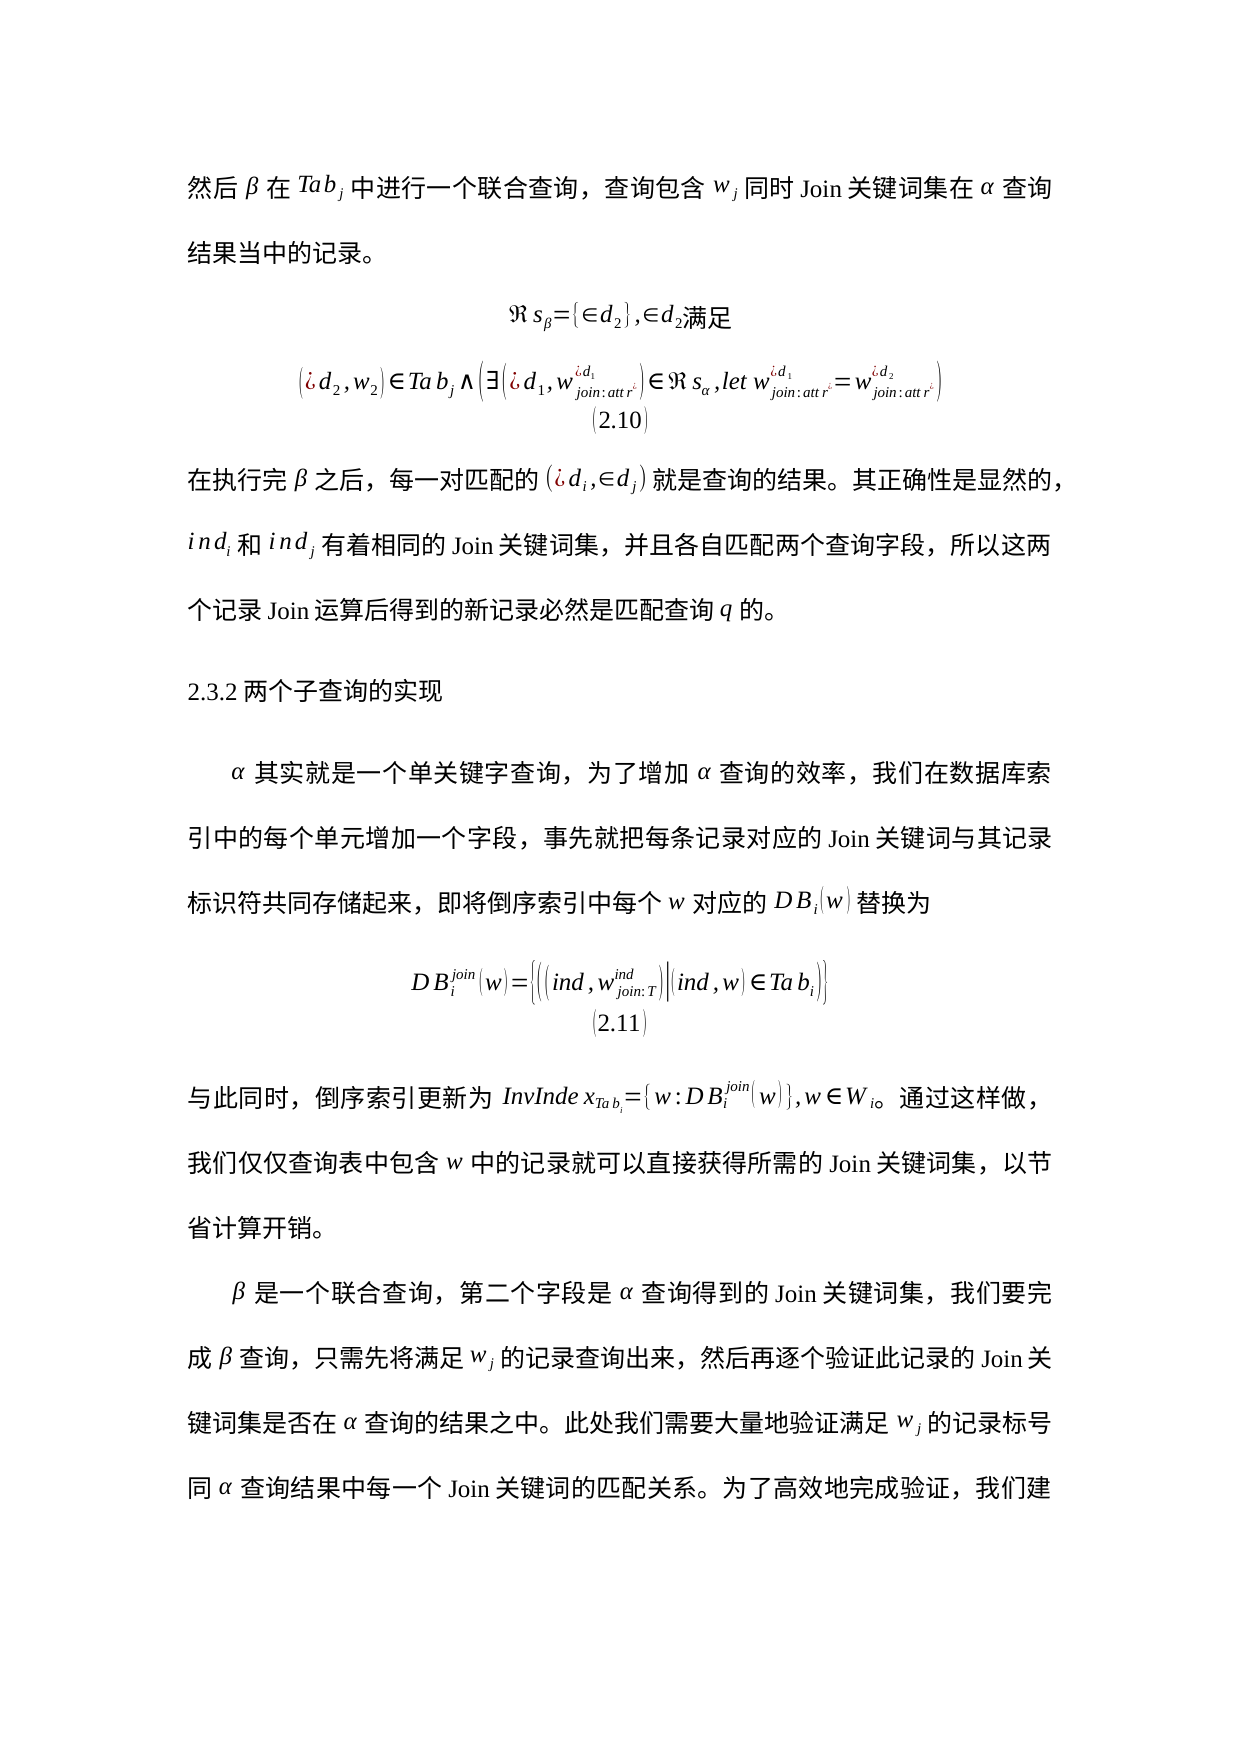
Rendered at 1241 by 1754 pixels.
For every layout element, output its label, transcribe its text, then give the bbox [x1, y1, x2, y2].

text 满足 [187, 284, 1053, 349]
text 其实就是一个单关键字查询，为了增加 查询的效率，我们在数据库索引中的每个单元增加一个字段，事先就把每条记录对应的Join关键词与其记录标识符共同存储起来，即将倒序索引中每个 对应的 替换为 [187, 739, 1053, 934]
subtitle 两个子查询的实现 [187, 657, 1053, 722]
text 然后 在 中进行一个联合查询，查询包含 同时Join关键词集在 查询结果当中的记录。 [187, 154, 1053, 284]
text 与此同时，倒序索引更新为 。通过这样做，我们仅仅查询表中包含 中的记录就可以直接获得所需的Join关键词集，以节省计算开销。 [187, 1064, 1053, 1259]
text 在执行完 之后，每一对匹配的 就是查询的结果。其正确性是显然的， 和 有着相同的Join关键词集，并且各自匹配两个查询字段，所以这两个记录Join运算后得到的新记录必然是匹配查询 的。 [187, 446, 1053, 641]
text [187, 1259, 1053, 1519]
